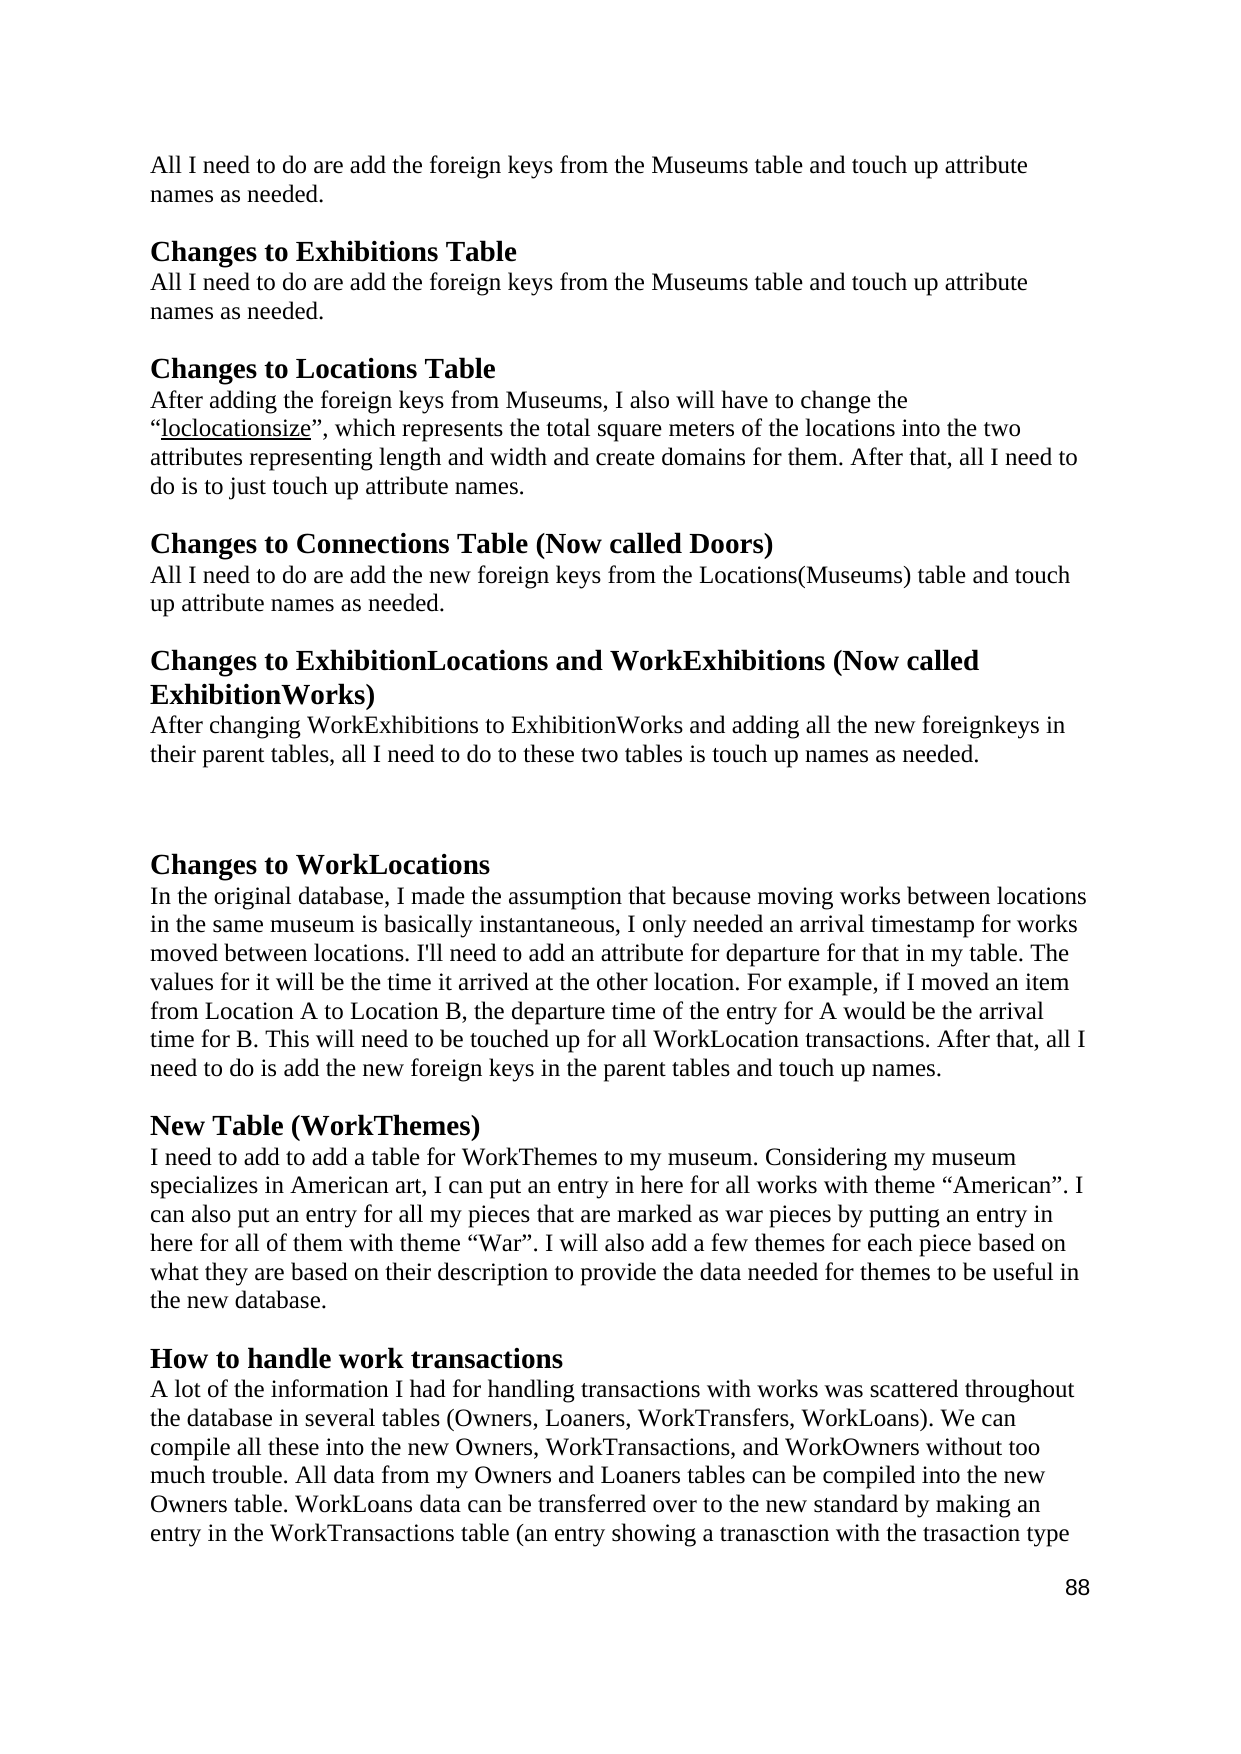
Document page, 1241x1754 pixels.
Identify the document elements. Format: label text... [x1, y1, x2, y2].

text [150, 1374, 1090, 1547]
text After changing WorkExhibitions to ExhibitionWorks and adding all the new foreignkeys in their parent tables, all I need to do to these two tables is touch up names as needed. [150, 711, 1090, 768]
text I need to add to add a table for WorkThemes to my museum. Considering my museum specializes in American art, I can put an entry in here for all works with theme “American”. I can also put an entry for all my pieces that are marked as war pieces by putting an entry in here for all of them with theme “War”. I will also add a few themes for each piece based on what they are based on their description to provide the data needed for themes to be useful in the new database. [150, 1142, 1090, 1314]
text Changes to Locations Table [150, 351, 1090, 385]
text After adding the foreign keys from Museums, I also will have to change the “loclocationsize”, which represents the total square meters of the locations into the two attributes representing length and width and create domains for them. After that, all I need to do is to just touch up attribute names. [150, 385, 1090, 500]
text Changes to ExhibitionLocations and WorkExhibitions (Now called ExhibitionWorks) [150, 643, 1090, 711]
text All I need to do are add the foreign keys from the Museums table and touch up attribute names as needed. [150, 267, 1090, 325]
text How to handle work transactions [150, 1341, 1090, 1374]
text All I need to do are add the foreign keys from the Museums table and touch up attribute names as needed. [150, 150, 1090, 207]
text Changes to WorkLocations [150, 847, 1090, 881]
text All I need to do are add the new foreign keys from the Locations(Museums) table and touch up attribute names as needed. [150, 560, 1090, 617]
text Changes to Connections Table (Now called Doors) [150, 526, 1090, 560]
text Changes to Exhibitions Table [150, 234, 1090, 267]
text New Table (WorkThemes) [150, 1108, 1090, 1142]
text In the original database, I made the assumption that because moving works between locations in the same museum is basically instantaneous, I only needed an arrival timestamp for works moved between locations. I'll need to add an attribute for departure for that in my table. The values for it will be the time it arrived at the other location. For example, if I moved an item from Location A to Location B, the departure time of the entry for A would be the arrival time for B. This will need to be touched up for all WorkLocation transactions. After that, all I need to do is add the new foreign keys in the parent tables and touch up names. [150, 881, 1090, 1082]
